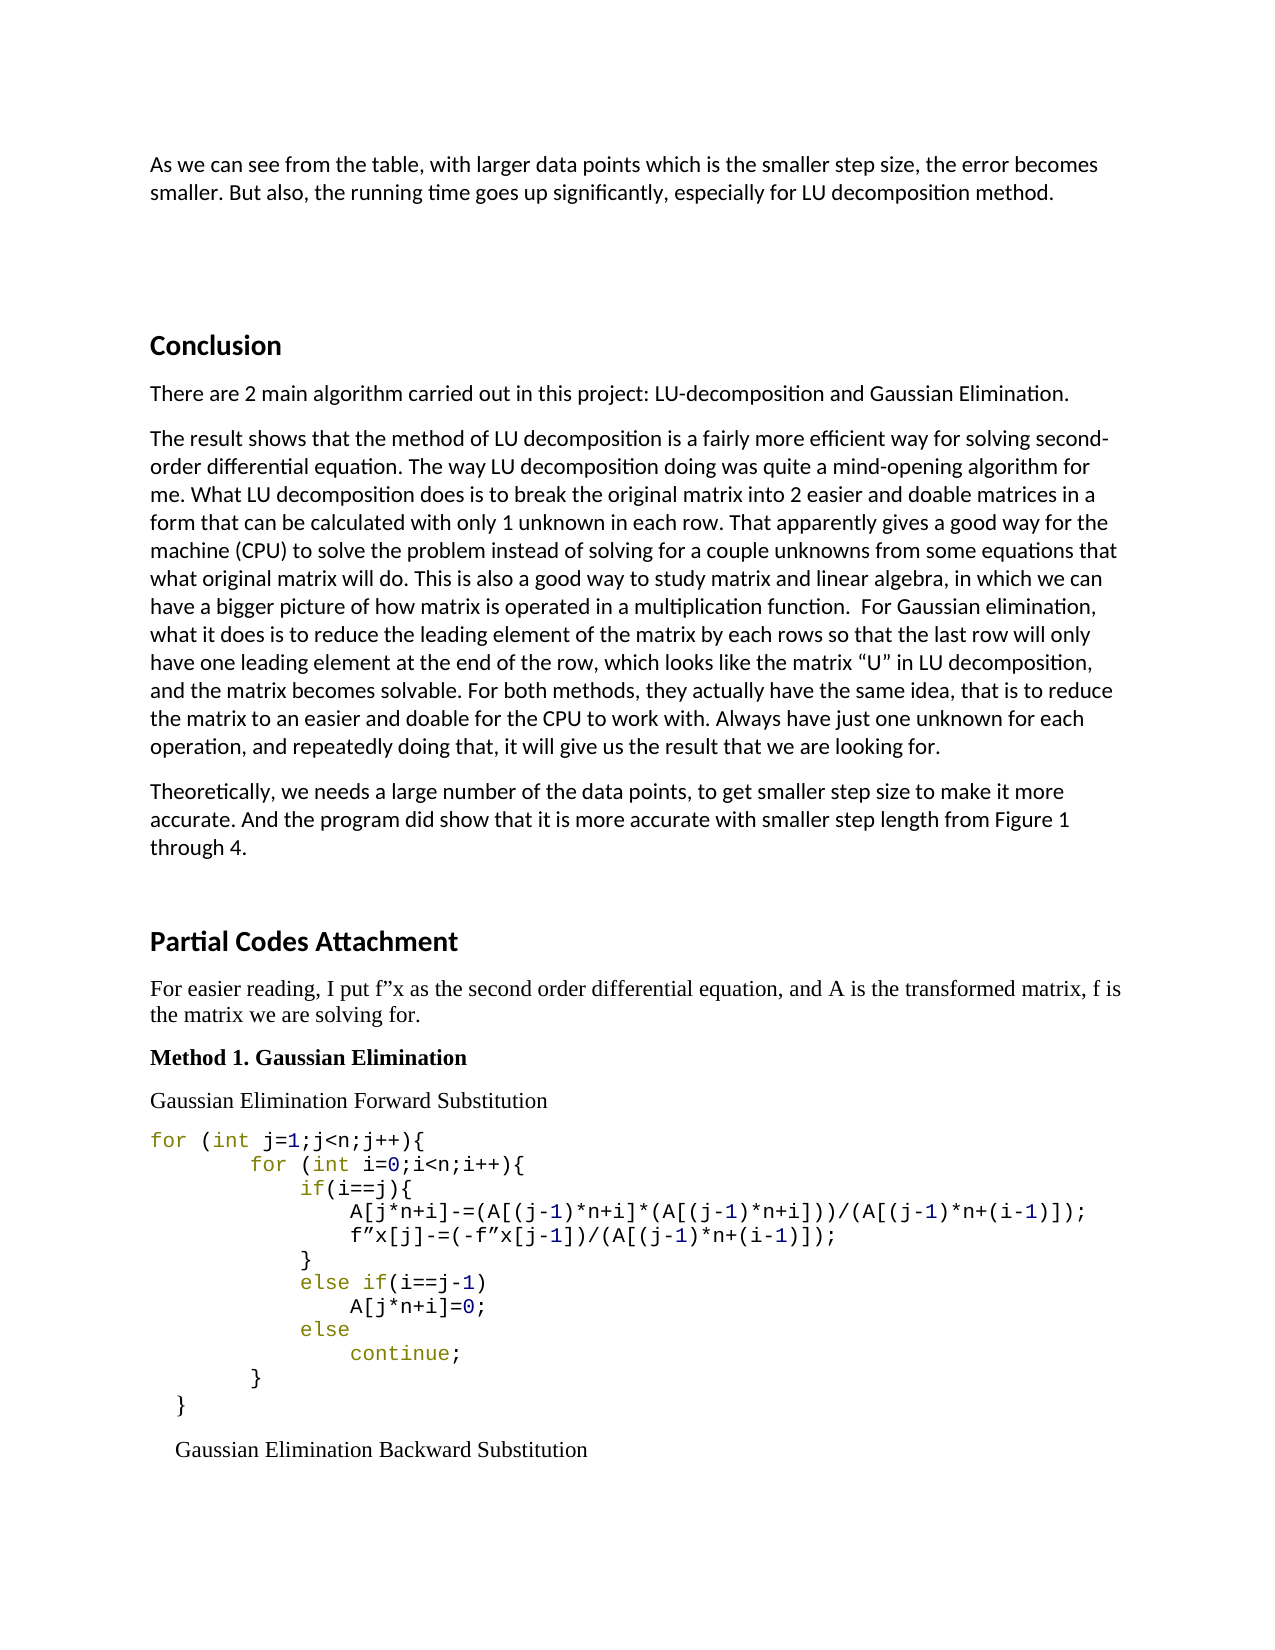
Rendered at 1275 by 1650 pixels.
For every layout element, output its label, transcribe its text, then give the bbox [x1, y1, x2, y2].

text else [150, 1319, 1125, 1343]
text For easier reading, I put f”x as the second order differential equation, and A is the transformed matrix, f is the matrix we are solving for. [150, 975, 1125, 1028]
text else if(i==j-1) [150, 1272, 1125, 1296]
text } [150, 1390, 1125, 1419]
text Conclusion [150, 327, 1125, 363]
text As we can see from the table, with larger data points which is the smaller step size, the error becomes smaller. But also, the running time goes up significantly, especially for LU decomposition method. [150, 150, 1125, 206]
text A[j*n+i]=0; [150, 1296, 1125, 1319]
text continue; [150, 1343, 1125, 1367]
text Method 1. Gaussian Elimination [150, 1044, 1125, 1071]
text Partial Codes Attachment [150, 923, 1125, 958]
text There are 2 main algorithm carried out in this project: LU-decomposition and Gaussian Elimination. [150, 379, 1125, 408]
text f”x[j]-=(-f”x[j-1])/(A[(j-1)*n+(i-1)]); [150, 1225, 1125, 1248]
text } [150, 1367, 1125, 1390]
text The result shows that the method of LU decomposition is a fairly more efficient way for solving second-order differential equation. The way LU decomposition doing was quite a mind-opening algorithm for me. What LU decomposition does is to break the original matrix into 2 easier and doable matrices in a form that can be calculated with only 1 unknown in each row. That apparently gives a good way for the machine (CPU) to solve the problem instead of solving for a couple unknowns from some equations that what original matrix will do. This is also a good way to study matrix and linear algebra, in which we can have a bigger picture of how matrix is operated in a multiplication function. For Gaussian elimination, what it does is to reduce the leading element of the matrix by each rows so that the last row will only have one leading element at the end of the row, which looks like the matrix “U” in LU decomposition, and the matrix becomes solvable. For both methods, they actually have the same idea, that is to reduce the matrix to an easier and doable for the CPU to work with. Always have just one unknown for each operation, and repeatedly doing that, it will give us the result that we are looking for. [150, 424, 1125, 761]
text Gaussian Elimination Forward Substitution [150, 1087, 1125, 1114]
text Gaussian Elimination Backward Substitution [150, 1436, 1125, 1462]
text A[j*n+i]-=(A[(j-1)*n+i]*(A[(j-1)*n+i]))/(A[(j-1)*n+(i-1)]); [150, 1201, 1125, 1225]
text } [150, 1248, 1125, 1272]
text Theoretically, we needs a large number of the data points, to get smaller step size to make it more accurate. And the program did show that it is more accurate with smaller step length from Figure 1 through 4. [150, 777, 1125, 861]
text for (int i=0;i<n;i++){ [150, 1154, 1125, 1178]
text for (int j=1;j<n;j++){ [150, 1130, 1125, 1154]
text if(i==j){ [150, 1178, 1125, 1201]
